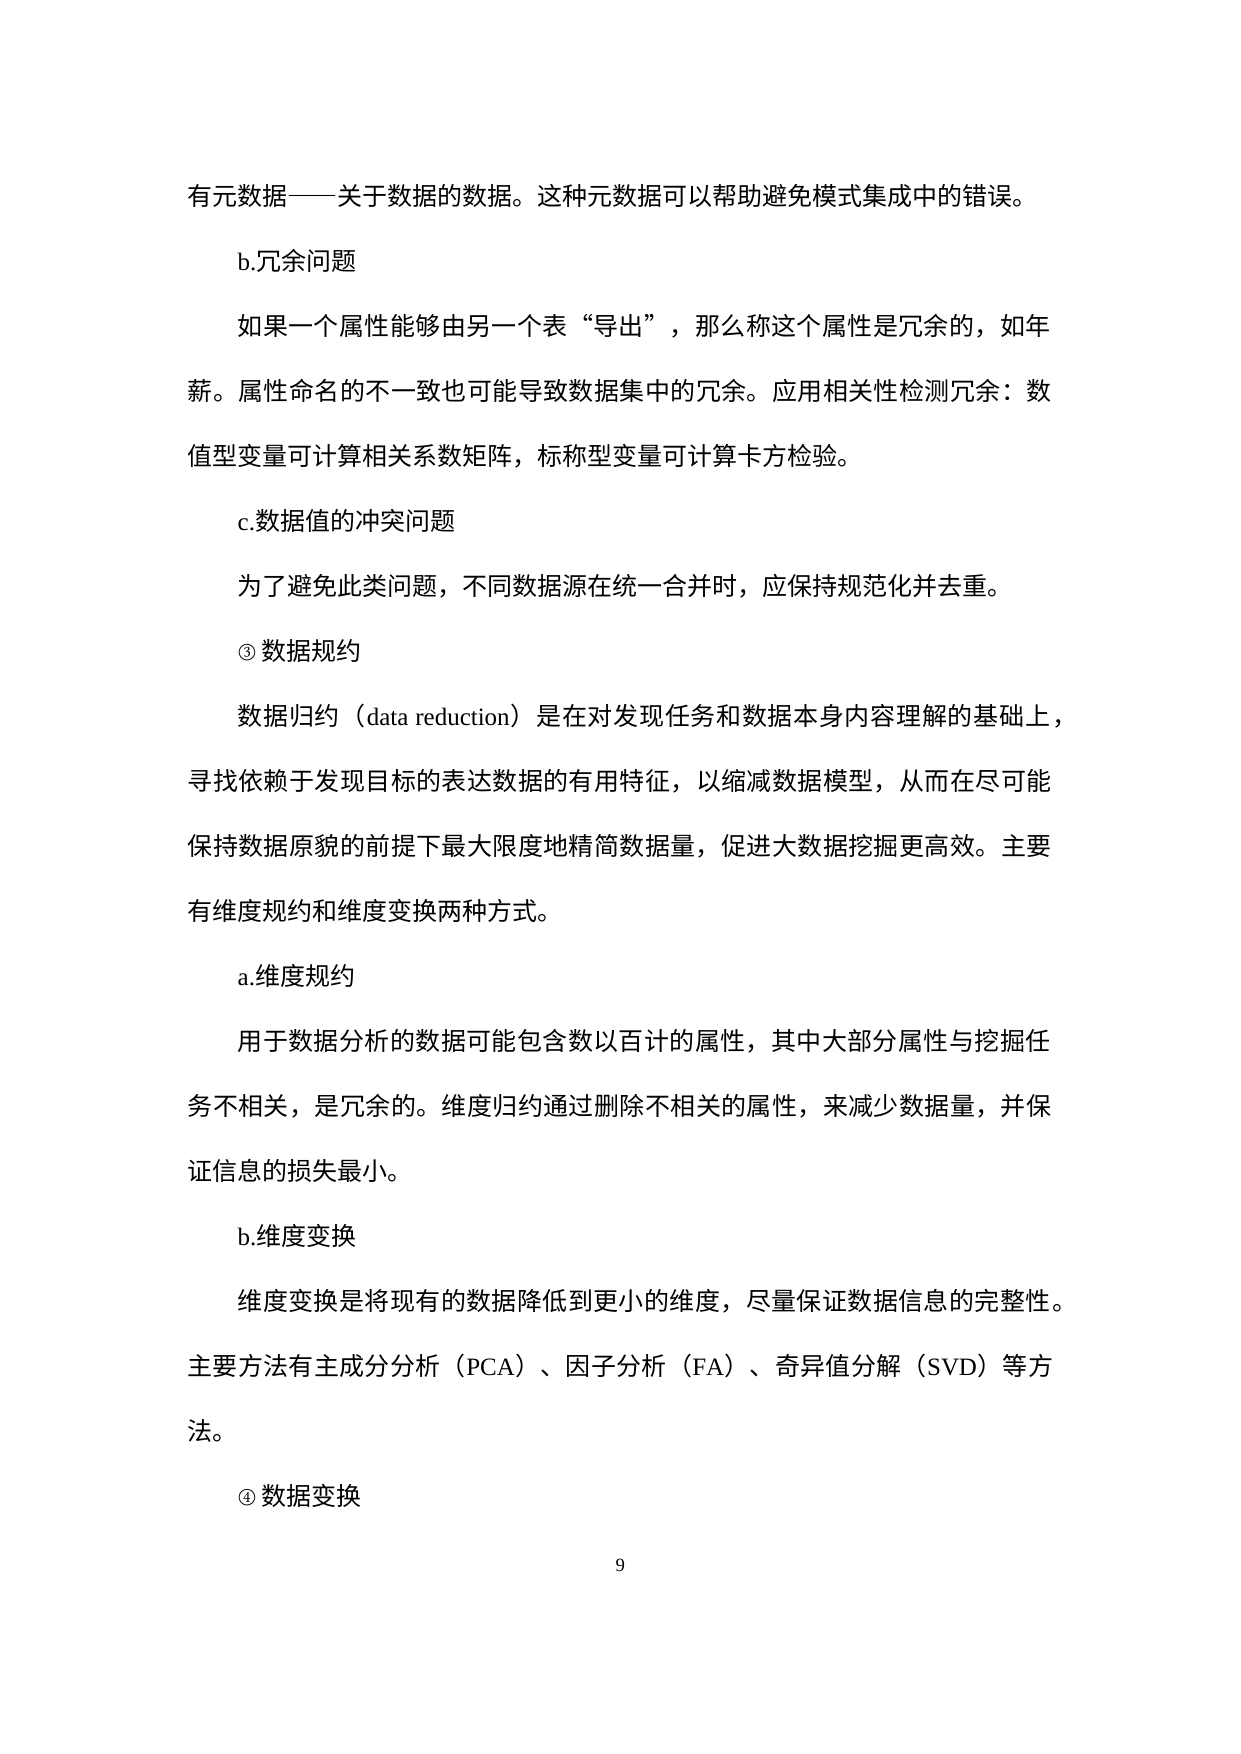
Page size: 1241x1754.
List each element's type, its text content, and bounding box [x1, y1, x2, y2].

text b.维度变换 [187, 1202, 1053, 1267]
text ④数据变换 [187, 1462, 1053, 1527]
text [187, 162, 1053, 227]
text 用于数据分析的数据可能包含数以百计的属性，其中大部分属性与挖掘任务不相关，是冗余的。维度归约通过删除不相关的属性，来减少数据量，并保证信息的损失最小。 [187, 1007, 1053, 1202]
text 数据归约（data reduction）是在对发现任务和数据本身内容理解的基础上，寻找依赖于发现目标的表达数据的有用特征，以缩减数据模型，从而在尽可能保持数据原貌的前提下最大限度地精简数据量，促进大数据挖掘更高效。主要有维度规约和维度变换两种方式。 [187, 682, 1053, 942]
text ③数据规约 [187, 617, 1053, 682]
text 如果一个属性能够由另一个表“导出”，那么称这个属性是冗余的，如年薪。属性命名的不一致也可能导致数据集中的冗余。应用相关性检测冗余：数值型变量可计算相关系数矩阵，标称型变量可计算卡方检验。 [187, 292, 1053, 487]
text 维度变换是将现有的数据降低到更小的维度，尽量保证数据信息的完整性。主要方法有主成分分析（PCA）、因子分析（FA）、奇异值分解（SVD）等方法。 [187, 1267, 1053, 1462]
text a.维度规约 [187, 942, 1053, 1007]
text 为了避免此类问题，不同数据源在统一合并时，应保持规范化并去重。 [187, 552, 1053, 617]
text b.冗余问题 [187, 227, 1053, 292]
text c.数据值的冲突问题 [187, 487, 1053, 552]
